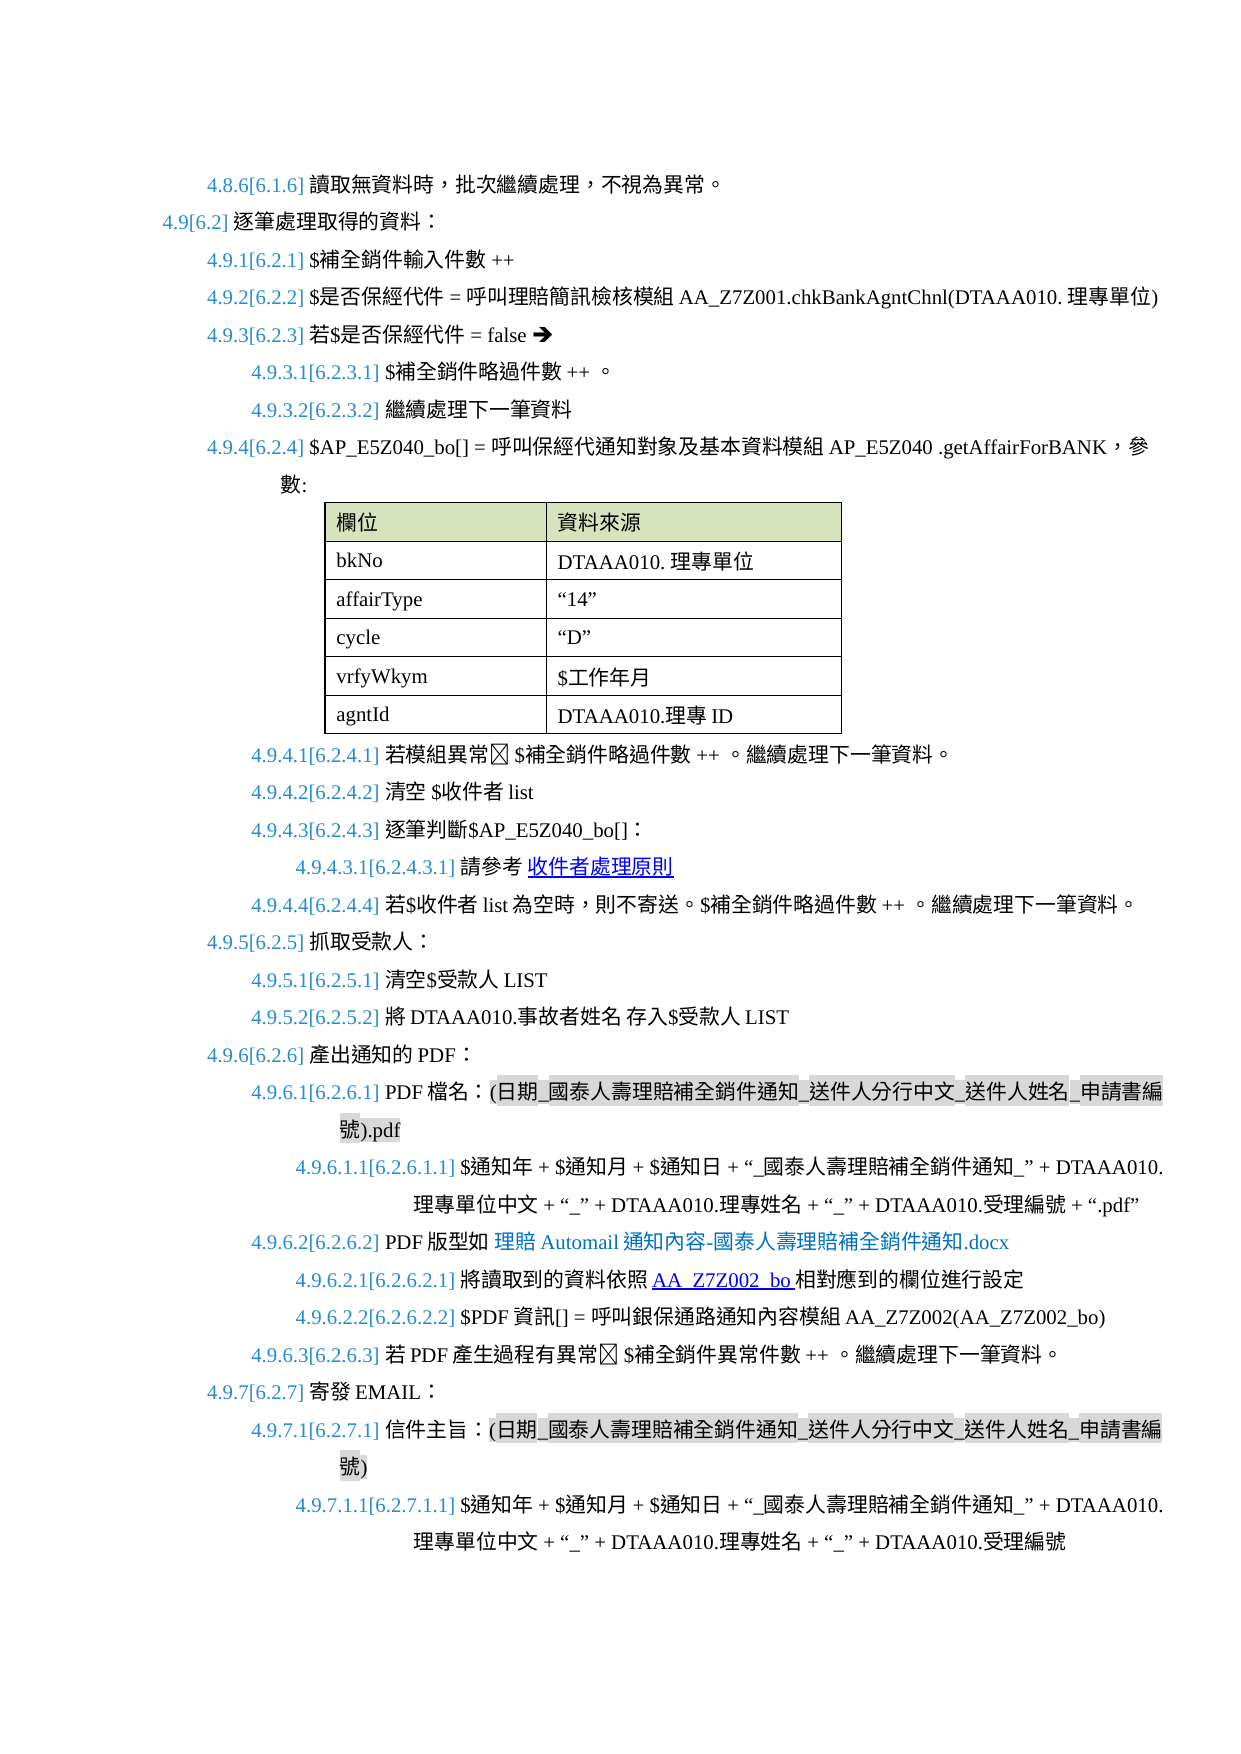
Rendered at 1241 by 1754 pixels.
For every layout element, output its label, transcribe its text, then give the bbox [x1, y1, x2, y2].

table_cell DTAAA010. 理專單位 [547, 542, 841, 579]
list 將DTAAA010.事故者姓名 存入$受款人LIST [251, 997, 1167, 1034]
table_cell vrfyWkym [326, 657, 546, 695]
list $補全銷件輸入件數 ++ [207, 239, 1167, 277]
list 若PDF產生過程有異常 $補全銷件異常件數 ++ 。繼續處理下一筆資料。 [251, 1334, 1167, 1372]
list 逐筆處理取得的資料： [162, 202, 1167, 239]
list 產出通知的PDF： [207, 1034, 1167, 1072]
list $PDF資訊[] = 呼叫銀保通路通知內容模組AA_Z7Z002(AA_Z7Z002_bo) [295, 1297, 1167, 1334]
list 若$收件者list為空時，則不寄送。$補全銷件略過件數 ++ 。繼續處理下一筆資料。 [251, 884, 1167, 922]
list 清空 $收件者list [251, 772, 1167, 809]
list PDF版型如 理賠Automail通知內容-國泰人壽理賠補全銷件通知.docx [251, 1222, 1167, 1259]
list 抓取受款人： [207, 922, 1167, 959]
list $通知年 + $通知月 + $通知日 + “_國泰人壽理賠補全銷件通知_” + DTAAA010.理專單位中文 + “_” + DTAAA010.理專姓名 + “_” + DTAAA010.受理編號 + “.pdf” [295, 1147, 1167, 1222]
table_cell bkNo [326, 542, 546, 579]
list 讀取無資料時，批次繼續處理，不視為異常。 [207, 164, 1167, 202]
list 若$是否保經代件 = false [207, 314, 1167, 352]
table_cell affairType [326, 580, 546, 618]
list 寄發EMAIL： [207, 1372, 1167, 1409]
table_cell cycle [326, 619, 546, 656]
table_header 欄位 [326, 503, 546, 541]
table_cell agntId [326, 696, 546, 733]
table_cell “D” [547, 619, 841, 656]
list 繼續處理下一筆資料 [251, 389, 1167, 427]
list $是否保經代件 = 呼叫理賠簡訊檢核模組AA_Z7Z001.chkBankAgntChnl(DTAAA010. 理專單位) [207, 277, 1167, 314]
list $補全銷件略過件數 ++ 。 [251, 352, 1167, 389]
list 信件主旨：(日期_國泰人壽理賠補全銷件通知_送件人分行中文_送件人姓名_申請書編號) [251, 1409, 1167, 1484]
table_cell $工作年月 [547, 657, 841, 695]
list $AP_E5Z040_bo[] = 呼叫保經代通知對象及基本資料模組AP_E5Z040 .getAffairForBANK，參數: [207, 427, 1167, 502]
list 若模組異常 $補全銷件略過件數 ++ 。繼續處理下一筆資料。 [251, 734, 1167, 772]
list PDF檔名：(日期_國泰人壽理賠補全銷件通知_送件人分行中文_送件人姓名_申請書編號).pdf [251, 1072, 1167, 1147]
table_header 資料來源 [547, 503, 841, 541]
list $通知年 + $通知月 + $通知日 + “_國泰人壽理賠補全銷件通知_” + DTAAA010.理專單位中文 + “_” + DTAAA010.理專姓名 + “_” + DTAAA010.受理編號 [295, 1484, 1167, 1559]
table_cell “14” [547, 580, 841, 618]
list 將讀取到的資料依照AA_Z7Z002_bo相對應到的欄位進行設定 [295, 1259, 1167, 1297]
table_cell DTAAA010.理專ID [547, 696, 841, 733]
list 逐筆判斷$AP_E5Z040_bo[]： [251, 809, 1167, 847]
list 請參考 收件者處理原則 [295, 847, 1167, 884]
list 清空$受款人LIST [251, 959, 1167, 997]
